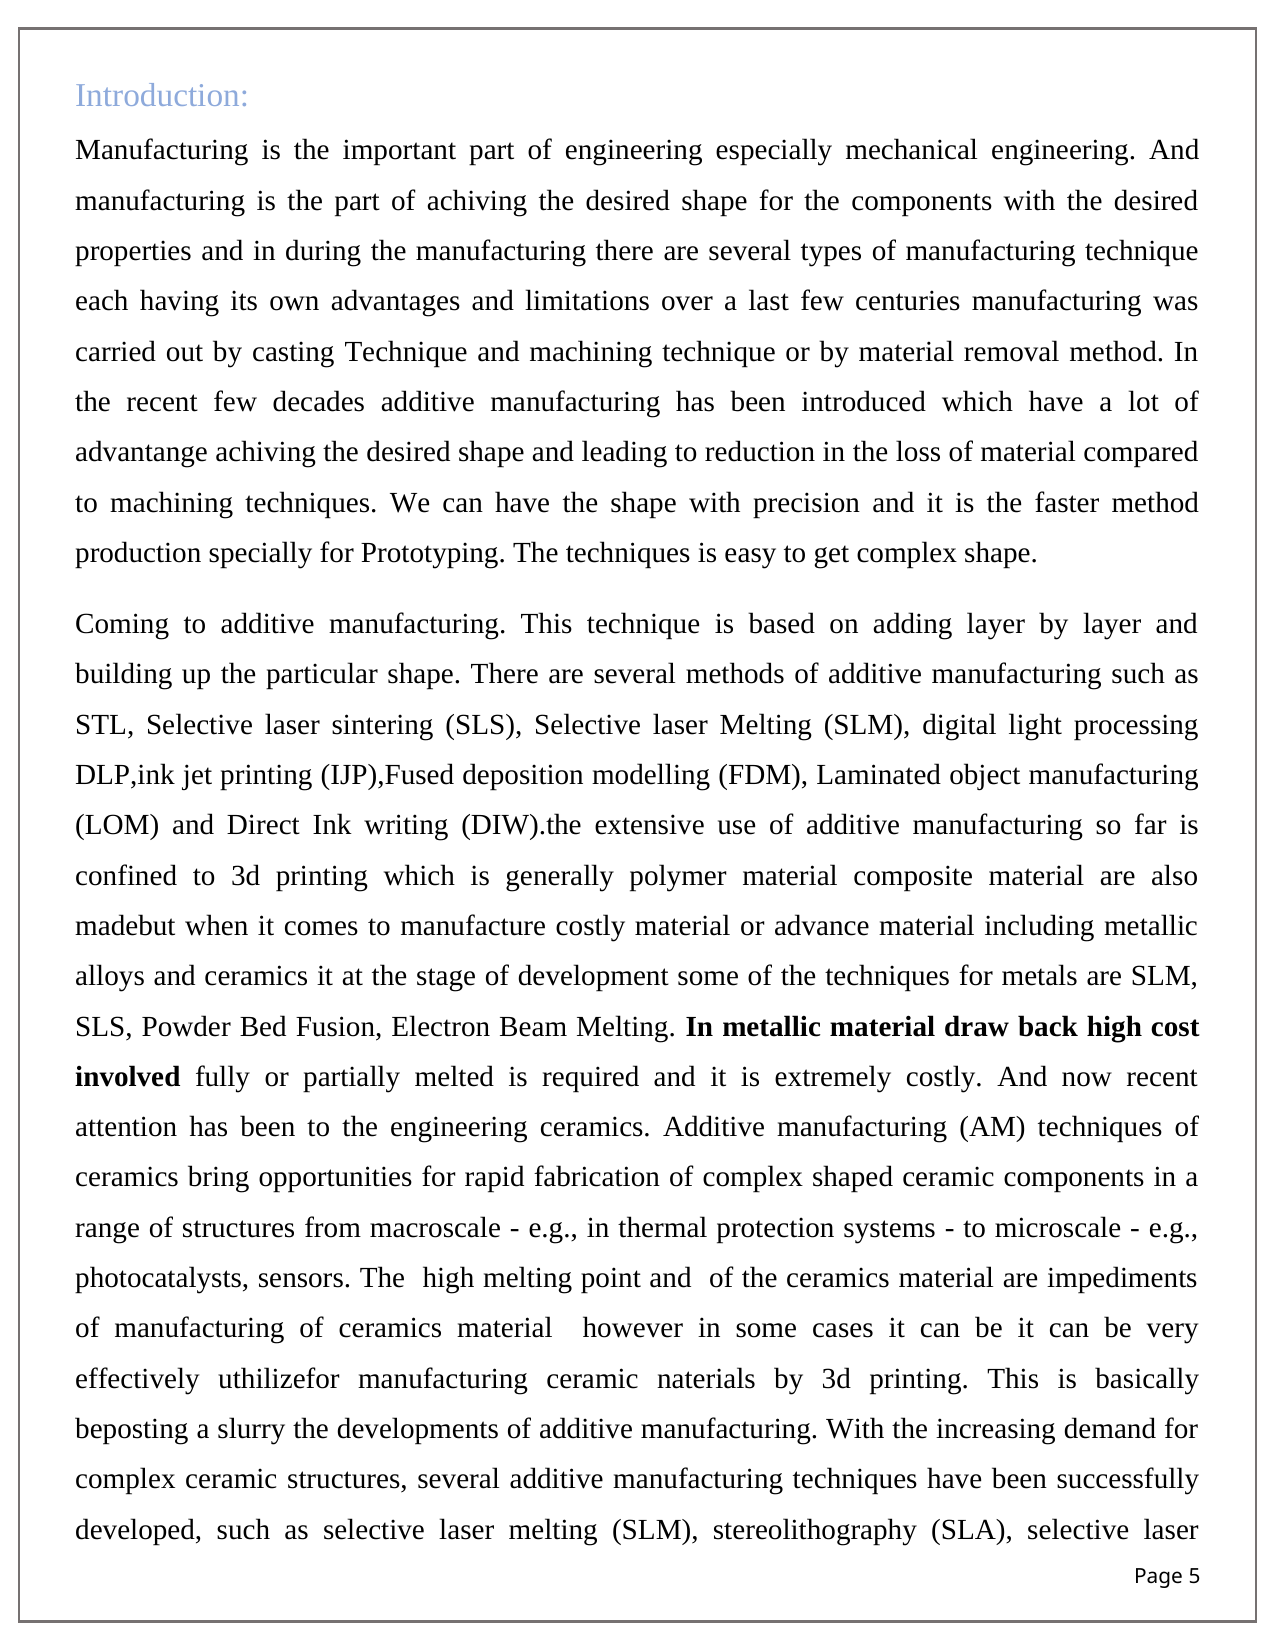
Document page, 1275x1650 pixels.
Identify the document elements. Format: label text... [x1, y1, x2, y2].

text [75, 606, 1200, 1545]
text Introduction: [75, 75, 1200, 113]
text Manufacturing is the important part of engineering especially mechanical engineering. And manufacturing is the part of achiving the desired shape for the components with the desired properties and in during the manufacturing there are several types of manufacturing technique each having its own advantages and limitations over a last few centuries manufacturing was carried out by casting Technique and machining technique or by material removal method. In the recent few decades additive manufacturing has been introduced which have a lot of advantange achiving the desired shape and leading to reduction in the loss of material compared to machining techniques. We can have the shape with precision and it is the faster method production specially for Prototyping. The techniques is easy to get complex shape. [75, 132, 1200, 568]
